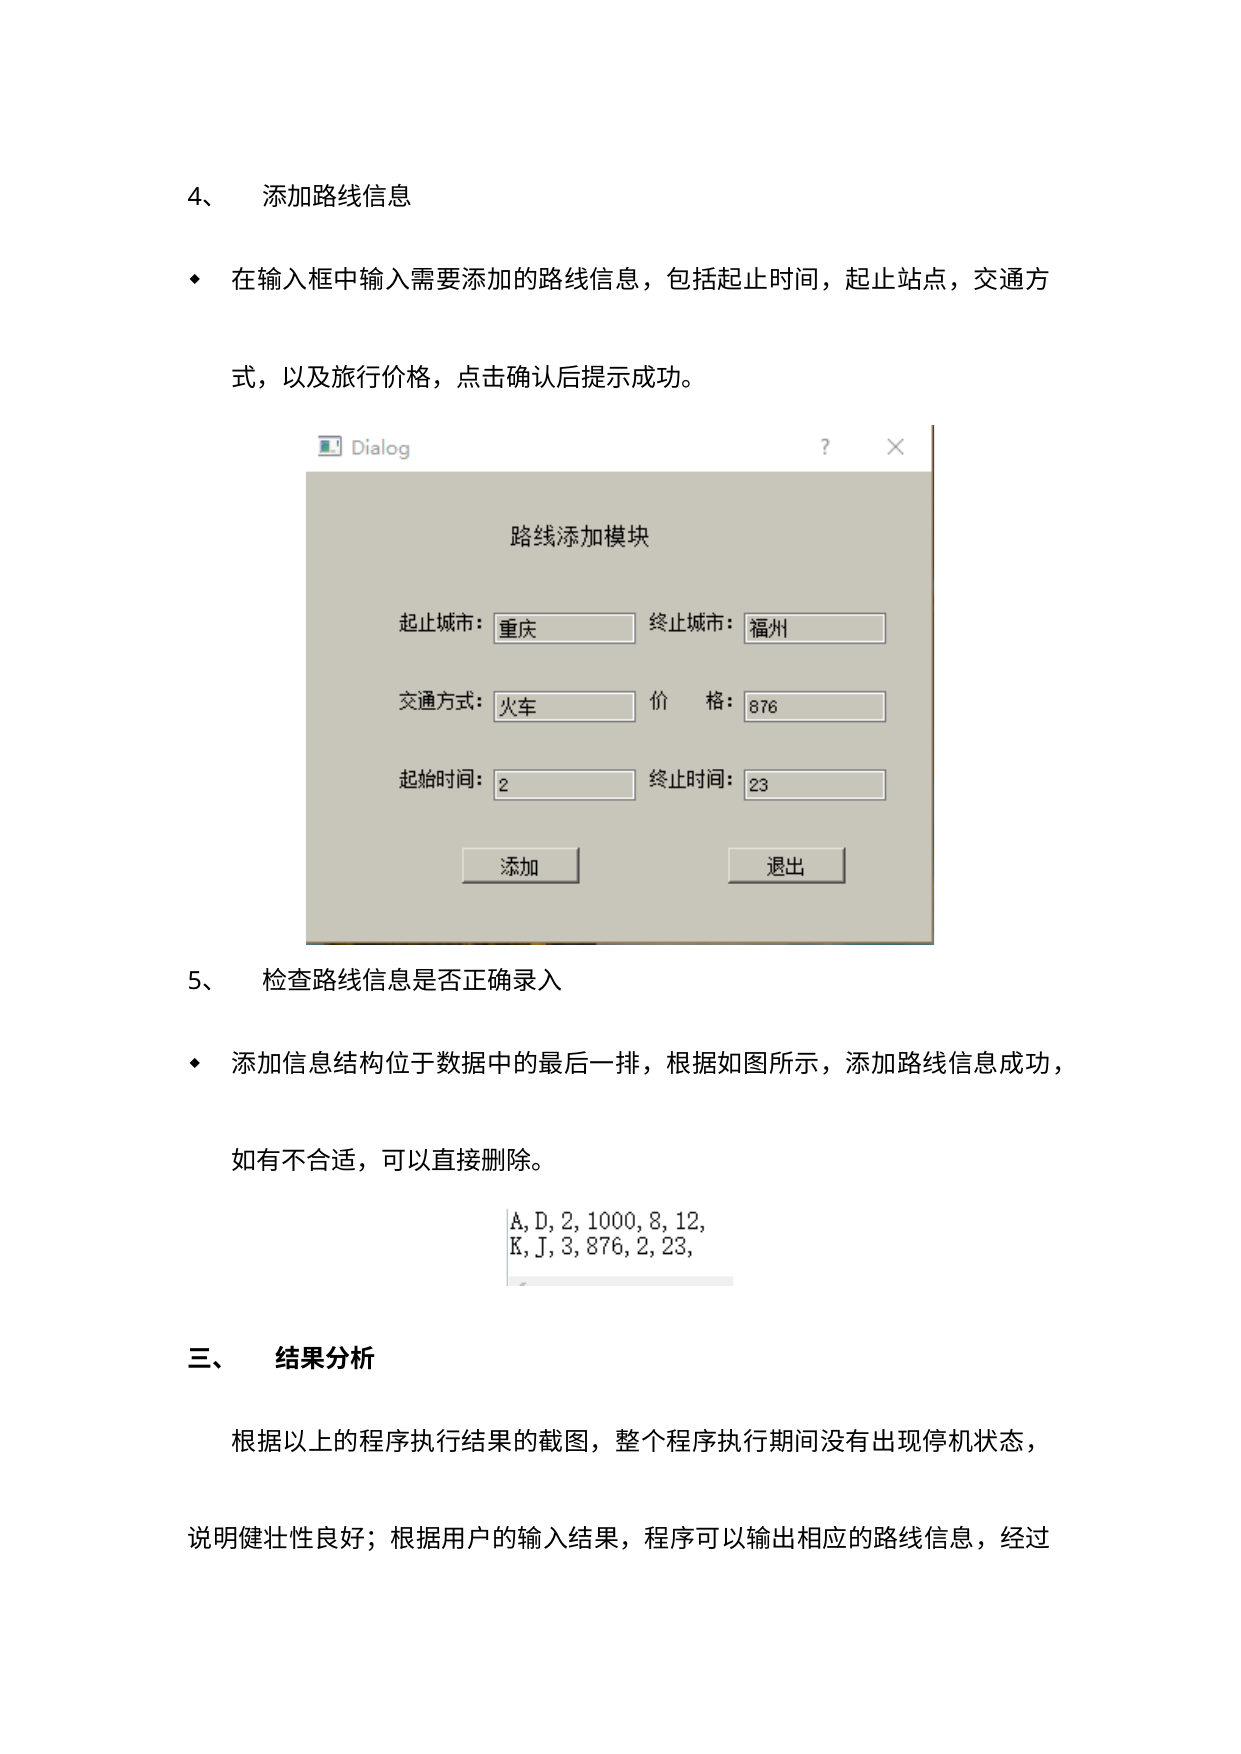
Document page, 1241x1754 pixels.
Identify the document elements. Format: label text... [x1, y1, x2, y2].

list 检查路线信息是否正确录入 [187, 946, 1053, 1011]
picture [506, 1209, 734, 1286]
list 结果分析 [187, 1324, 1053, 1389]
list 添加信息结构位于数据中的最后一排，根据如图所示，添加路线信息成功，如有不合适，可以直接删除。 [187, 1029, 1053, 1191]
picture [306, 425, 935, 945]
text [187, 1407, 1053, 1569]
list 添加路线信息 [187, 162, 1053, 227]
list 在输入框中输入需要添加的路线信息，包括起止时间，起止站点，交通方式，以及旅行价格，点击确认后提示成功。 [187, 245, 1053, 408]
